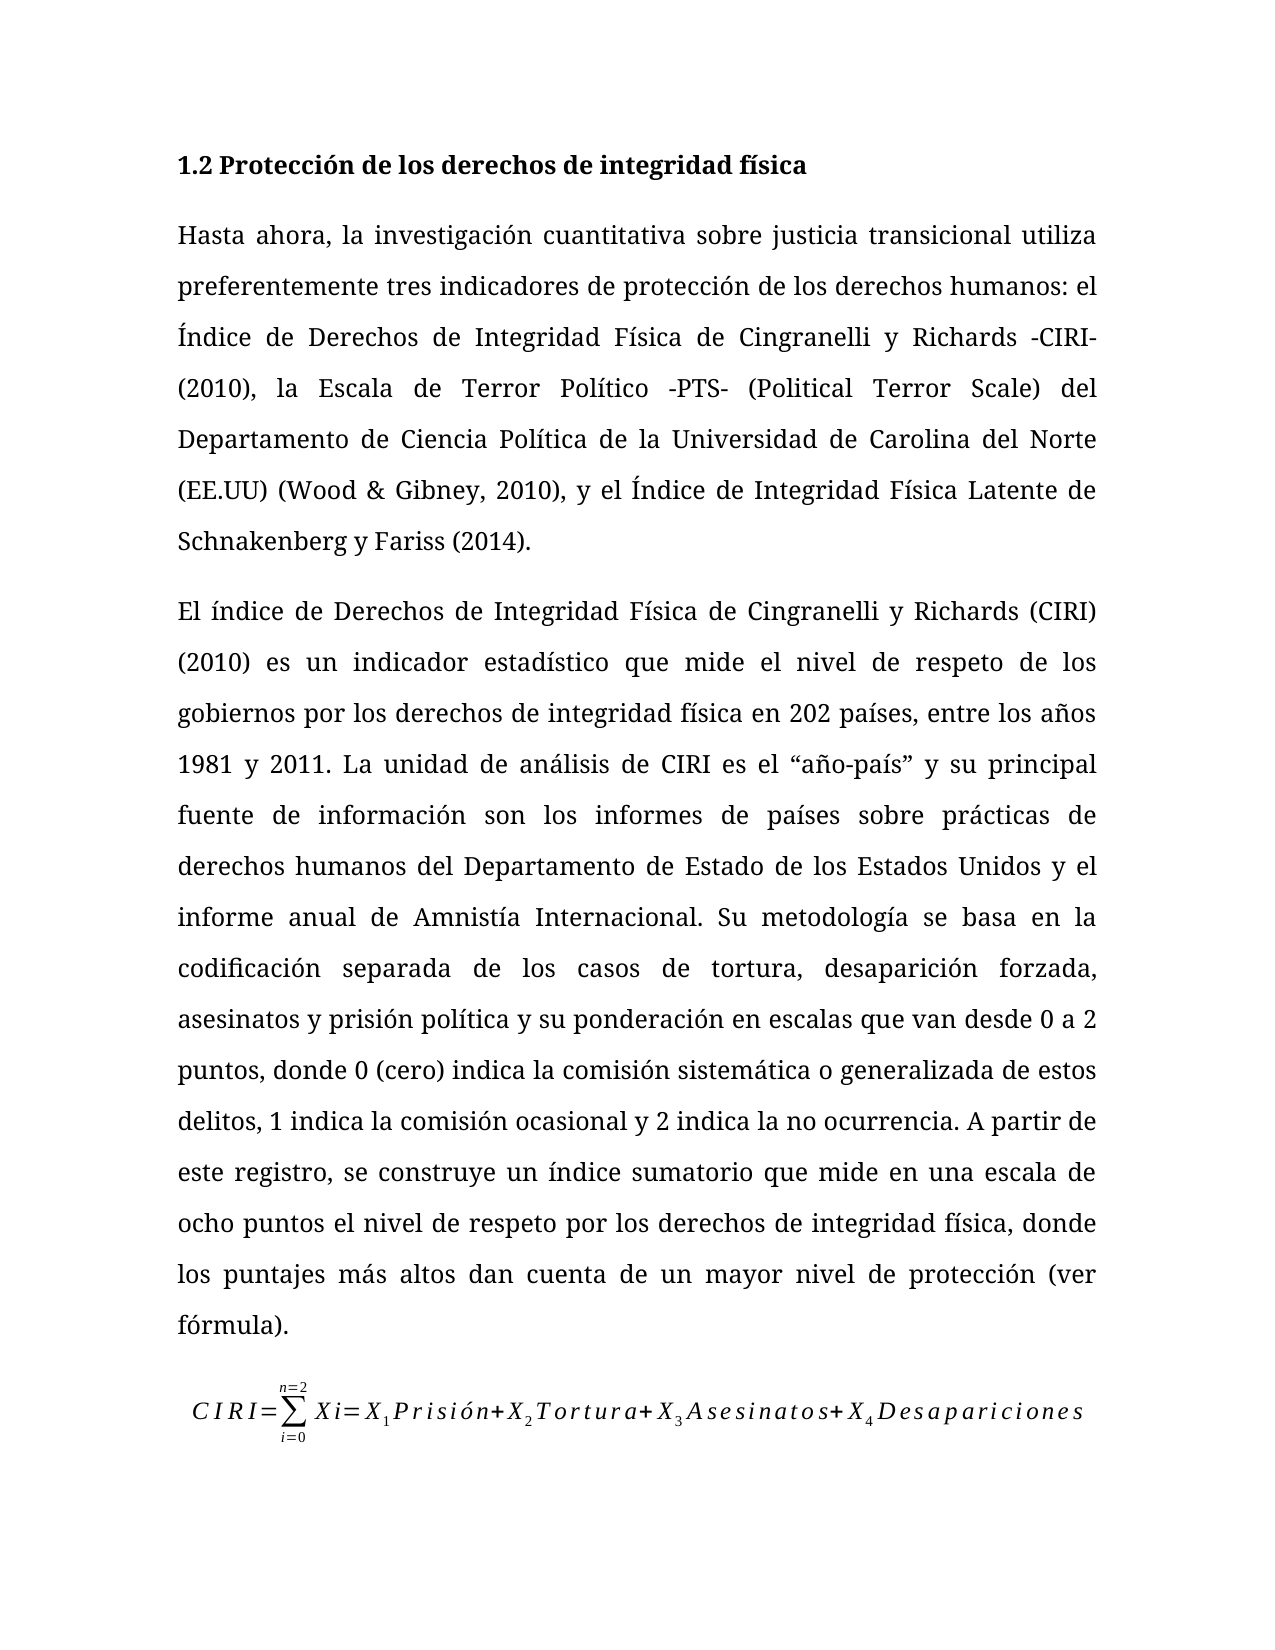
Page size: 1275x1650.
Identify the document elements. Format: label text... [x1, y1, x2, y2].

subtitle 1.2 Protección de los derechos de integridad física [177, 148, 1098, 182]
text El índice de Derechos de Integridad Física de Cingranelli y Richards (CIRI) (2010) es un indicador estadístico que mide el nivel de respeto de los gobiernos por los derechos de integridad física en 202 países, entre los años 1981 y 2011. La unidad de análisis de CIRI es el “año-país” y su principal fuente de información son los informes de países sobre prácticas de derechos humanos del Departamento de Estado de los Estados Unidos y el informe anual de Amnistía Internacional. Su metodología se basa en la codificación separada de los casos de tortura, desaparición forzada, asesinatos y prisión política y su ponderación en escalas que van desde 0 a 2 puntos, donde 0 (cero) indica la comisión sistemática o generalizada de estos delitos, 1 indica la comisión ocasional y 2 indica la no ocurrencia. A partir de este registro, se construye un índice sumatorio que mide en una escala de ocho puntos el nivel de respeto por los derechos de integridad física, donde los puntajes más altos dan cuenta de un mayor nivel de protección (ver fórmula). [177, 593, 1098, 1342]
text Hasta ahora, la investigación cuantitativa sobre justicia transicional utiliza preferentemente tres indicadores de protección de los derechos humanos: el Índice de Derechos de Integridad Física de Cingranelli y Richards -CIRI- (2010), la Escala de Terror Político -PTS- (Political Terror Scale) del Departamento de Ciencia Política de la Universidad de Carolina del Norte (EE.UU) (Wood & Gibney, 2010), y el Índice de Integridad Física Latente de Schnakenberg y Fariss (2014). [177, 217, 1098, 558]
